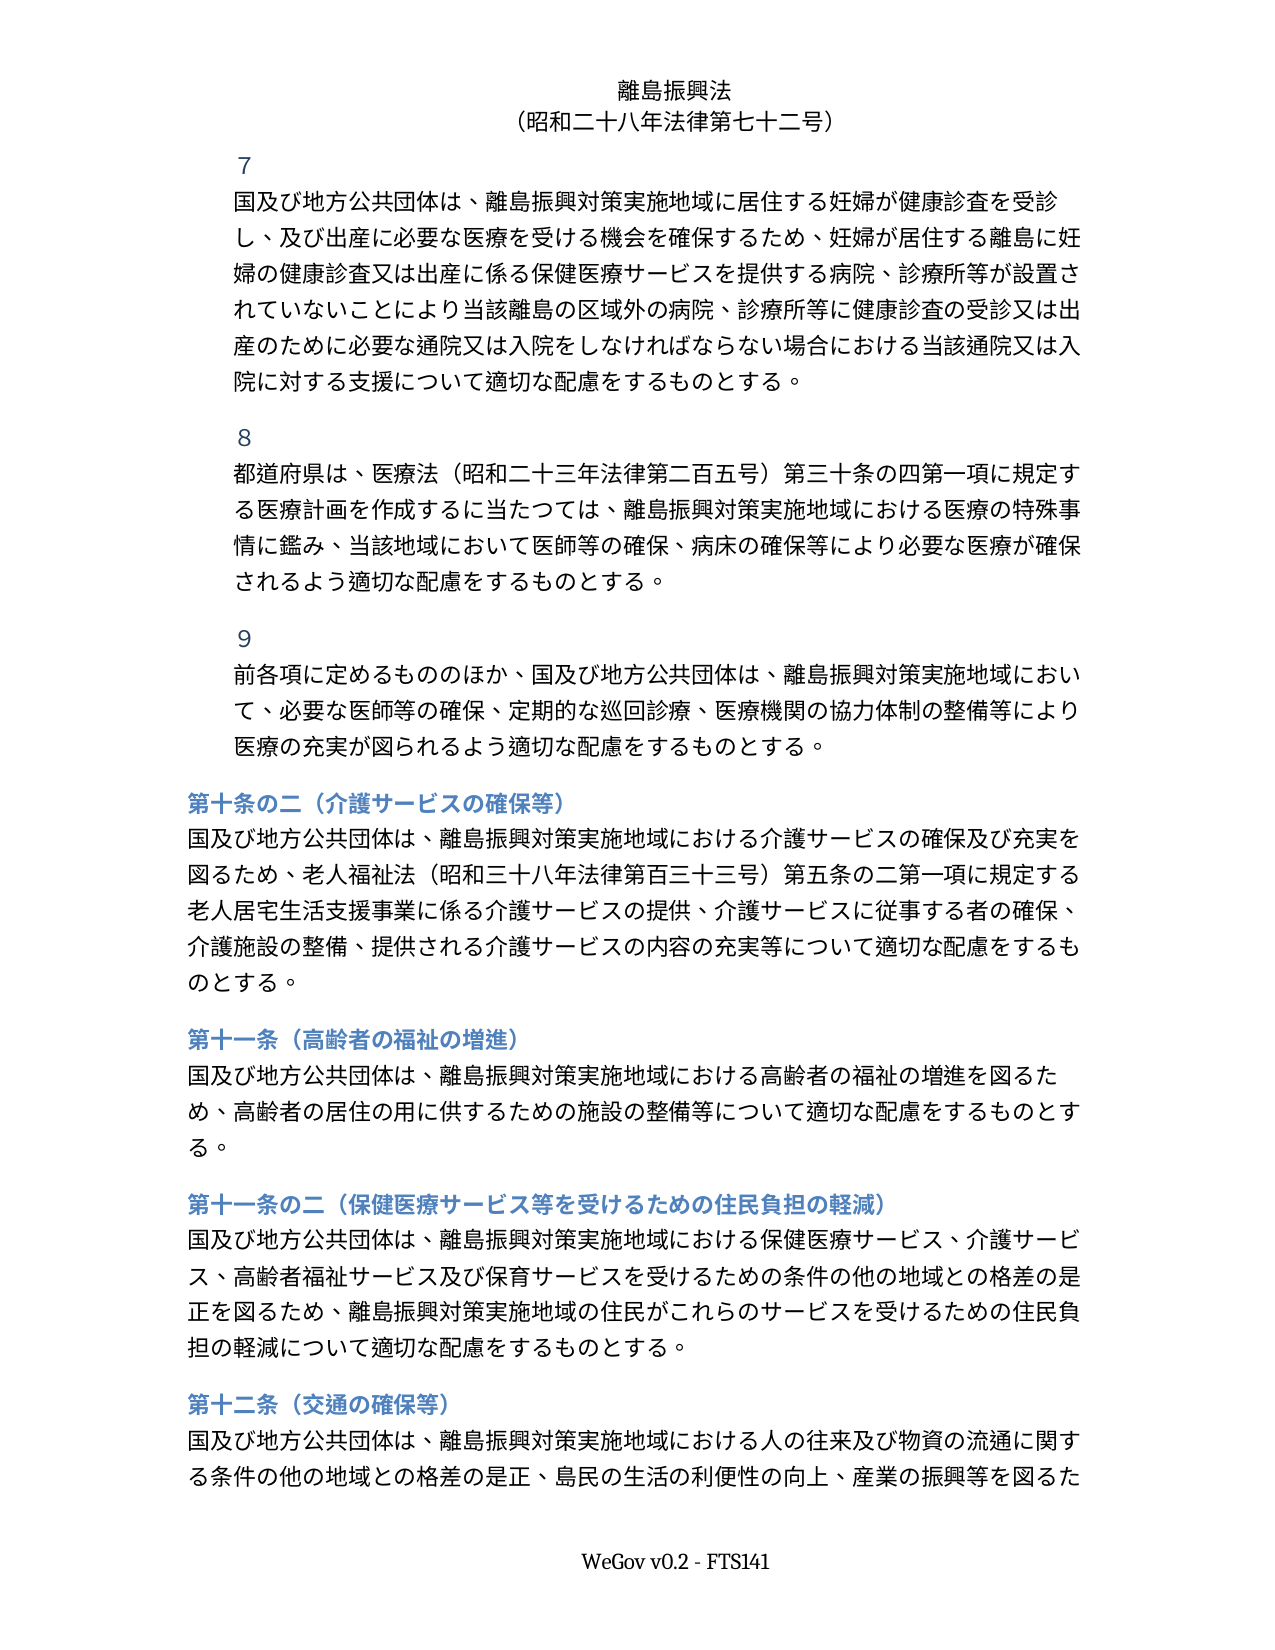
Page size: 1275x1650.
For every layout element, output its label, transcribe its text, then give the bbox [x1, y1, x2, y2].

subtitle ９ [233, 623, 1087, 654]
text 前各項に定めるもののほか、国及び地方公共団体は、離島振興対策実施地域において、必要な医師等の確保、定期的な巡回診療、医療機関の協力体制の整備等により医療の充実が図られるよう適切な配慮をするものとする。 [233, 659, 1087, 762]
subtitle 第十一条の二（保健医療サービス等を受けるための住民負担の軽減） [187, 1188, 1087, 1220]
subtitle 第十二条（交通の確保等） [187, 1389, 1087, 1420]
subtitle ８ [233, 422, 1087, 454]
text 国及び地方公共団体は、離島振興対策実施地域における高齢者の福祉の増進を図るため、高齢者の居住の用に供するための施設の整備等について適切な配慮をするものとする。 [187, 1060, 1087, 1163]
text 都道府県は、医療法（昭和二十三年法律第二百五号）第三十条の四第一項に規定する医療計画を作成するに当たつては、離島振興対策実施地域における医療の特殊事情に鑑み、当該地域において医師等の確保、病床の確保等により必要な医療が確保されるよう適切な配慮をするものとする。 [233, 458, 1087, 597]
subtitle ７ [233, 150, 1087, 181]
subtitle 第十条の二（介護サービスの確保等） [187, 787, 1087, 819]
subtitle 第十一条（高齢者の福祉の増進） [187, 1024, 1087, 1055]
text 国及び地方公共団体は、離島振興対策実施地域における保健医療サービス、介護サービス、高齢者福祉サービス及び保育サービスを受けるための条件の他の地域との格差の是正を図るため、離島振興対策実施地域の住民がこれらのサービスを受けるための住民負担の軽減について適切な配慮をするものとする。 [187, 1224, 1087, 1363]
text 国及び地方公共団体は、離島振興対策実施地域における介護サービスの確保及び充実を図るため、老人福祉法（昭和三十八年法律第百三十三号）第五条の二第一項に規定する老人居宅生活支援事業に係る介護サービスの提供、介護サービスに従事する者の確保、介護施設の整備、提供される介護サービスの内容の充実等について適切な配慮をするものとする。 [187, 823, 1087, 998]
text 国及び地方公共団体は、離島振興対策実施地域に居住する妊婦が健康診査を受診し、及び出産に必要な医療を受ける機会を確保するため、妊婦が居住する離島に妊婦の健康診査又は出産に係る保健医療サービスを提供する病院、診療所等が設置されていないことにより当該離島の区域外の病院、診療所等に健康診査の受診又は出産のために必要な通院又は入院をしなければならない場合における当該通院又は入院に対する支援について適切な配慮をするものとする。 [233, 186, 1087, 397]
